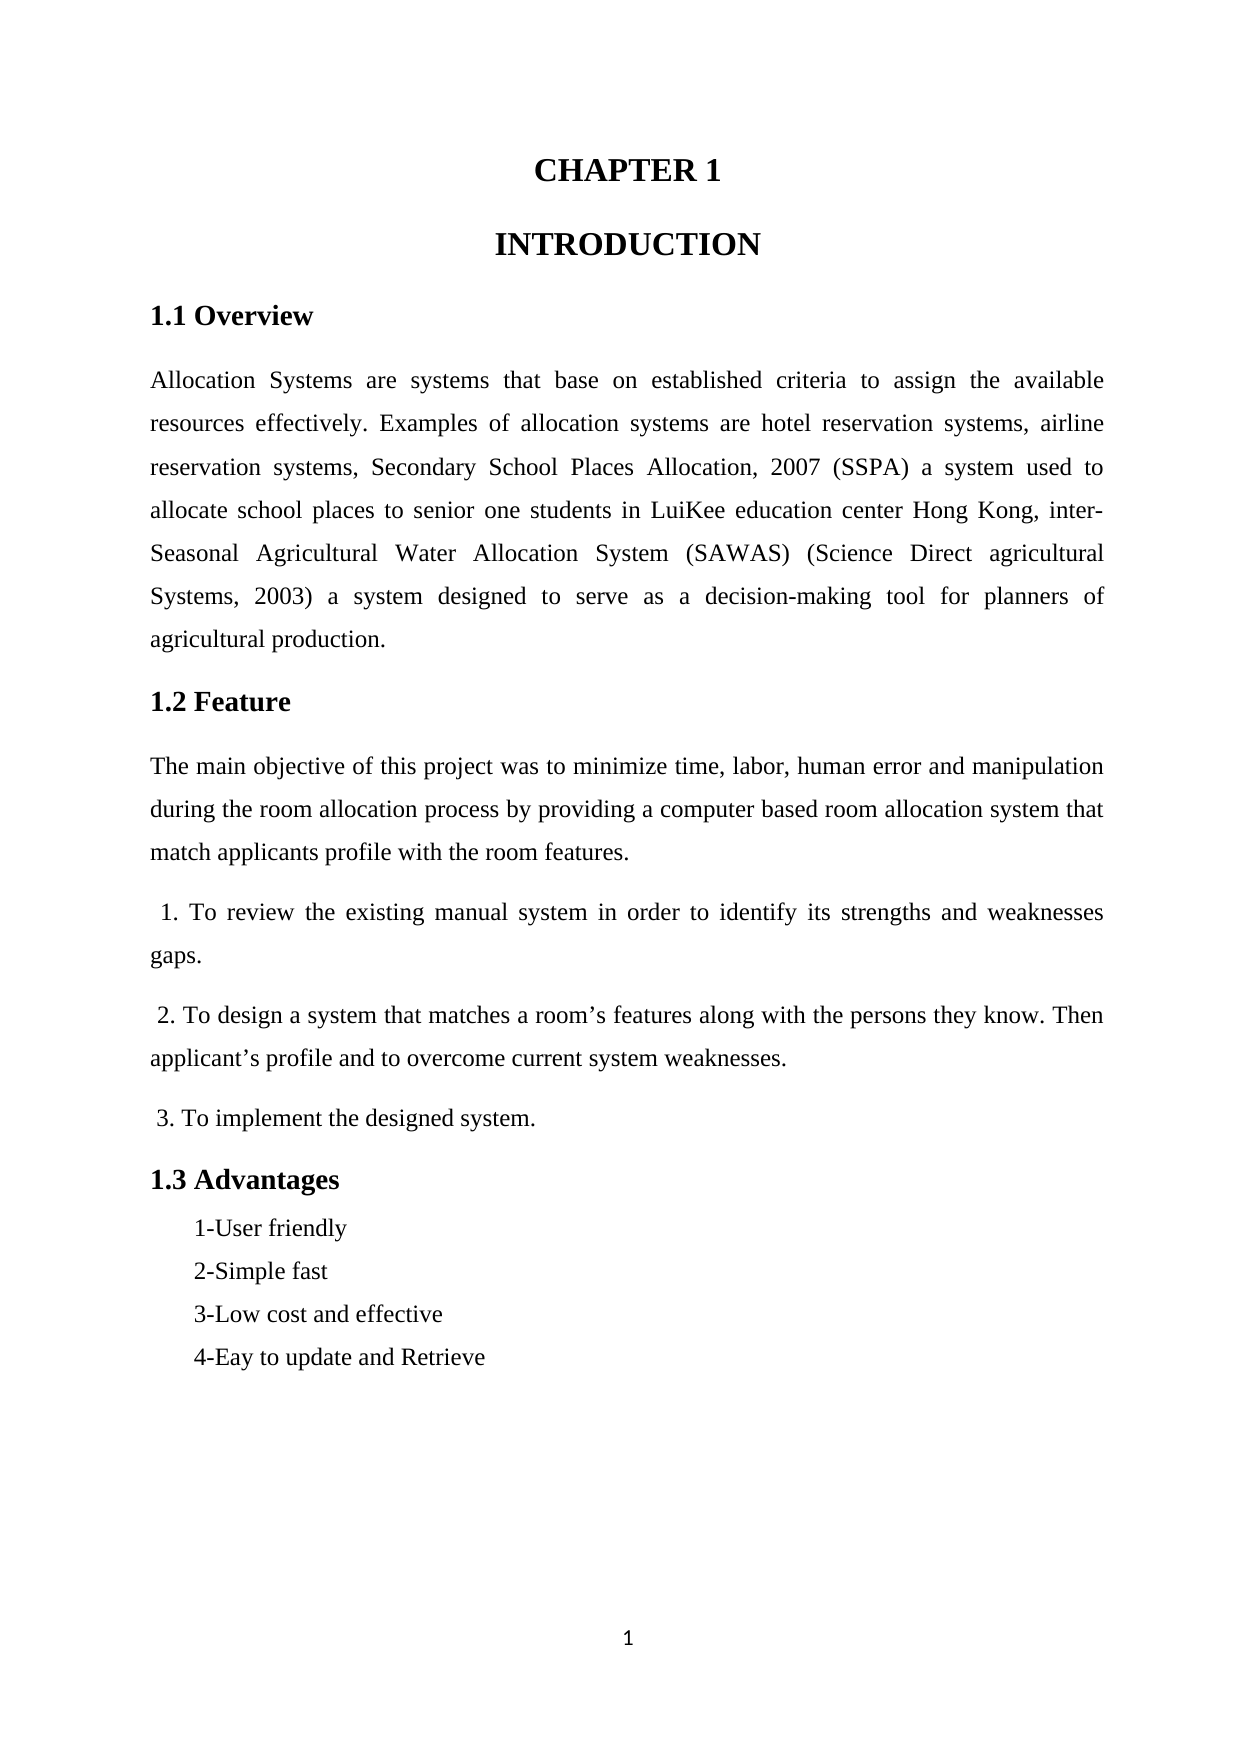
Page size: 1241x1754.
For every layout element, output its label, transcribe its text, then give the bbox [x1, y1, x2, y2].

list 1-User friendly [194, 1213, 1105, 1242]
list Feature [150, 684, 1105, 717]
text INTRODUCTION [150, 224, 1105, 262]
text 1. To review the existing manual system in order to identify its strengths and weaknesses gaps. [150, 897, 1105, 969]
list Advantages [150, 1162, 1105, 1196]
list 3-Low cost and effective [194, 1299, 1105, 1328]
text Allocation Systems are systems that base on established criteria to assign the available resources effectively. Examples of allocation systems are hotel reservation systems, airline reservation systems, Secondary School Places Allocation, 2007 (SSPA) a system used to allocate school places to senior one students in LuiKee education center Hong Kong, inter-Seasonal Agricultural Water Allocation System (SAWAS) (Science Direct agricultural Systems, 2003) a system designed to serve as a decision-making tool for planners of agricultural production. [150, 365, 1105, 653]
list 4-Eay to update and Retrieve [194, 1342, 1105, 1371]
list 2-Simple fast [194, 1256, 1105, 1285]
text The main objective of this project was to minimize time, labor, human error and manipulation during the room allocation process by providing a computer based room allocation system that match applicants profile with the room features. [150, 751, 1105, 866]
text CHAPTER 1 [150, 150, 1105, 188]
text 3. To implement the designed system. [150, 1103, 1105, 1131]
list Overview [150, 298, 1105, 332]
text 2. To design a system that matches a room’s features along with the persons they know. Then applicant’s profile and to overcome current system weaknesses. [150, 1000, 1105, 1072]
